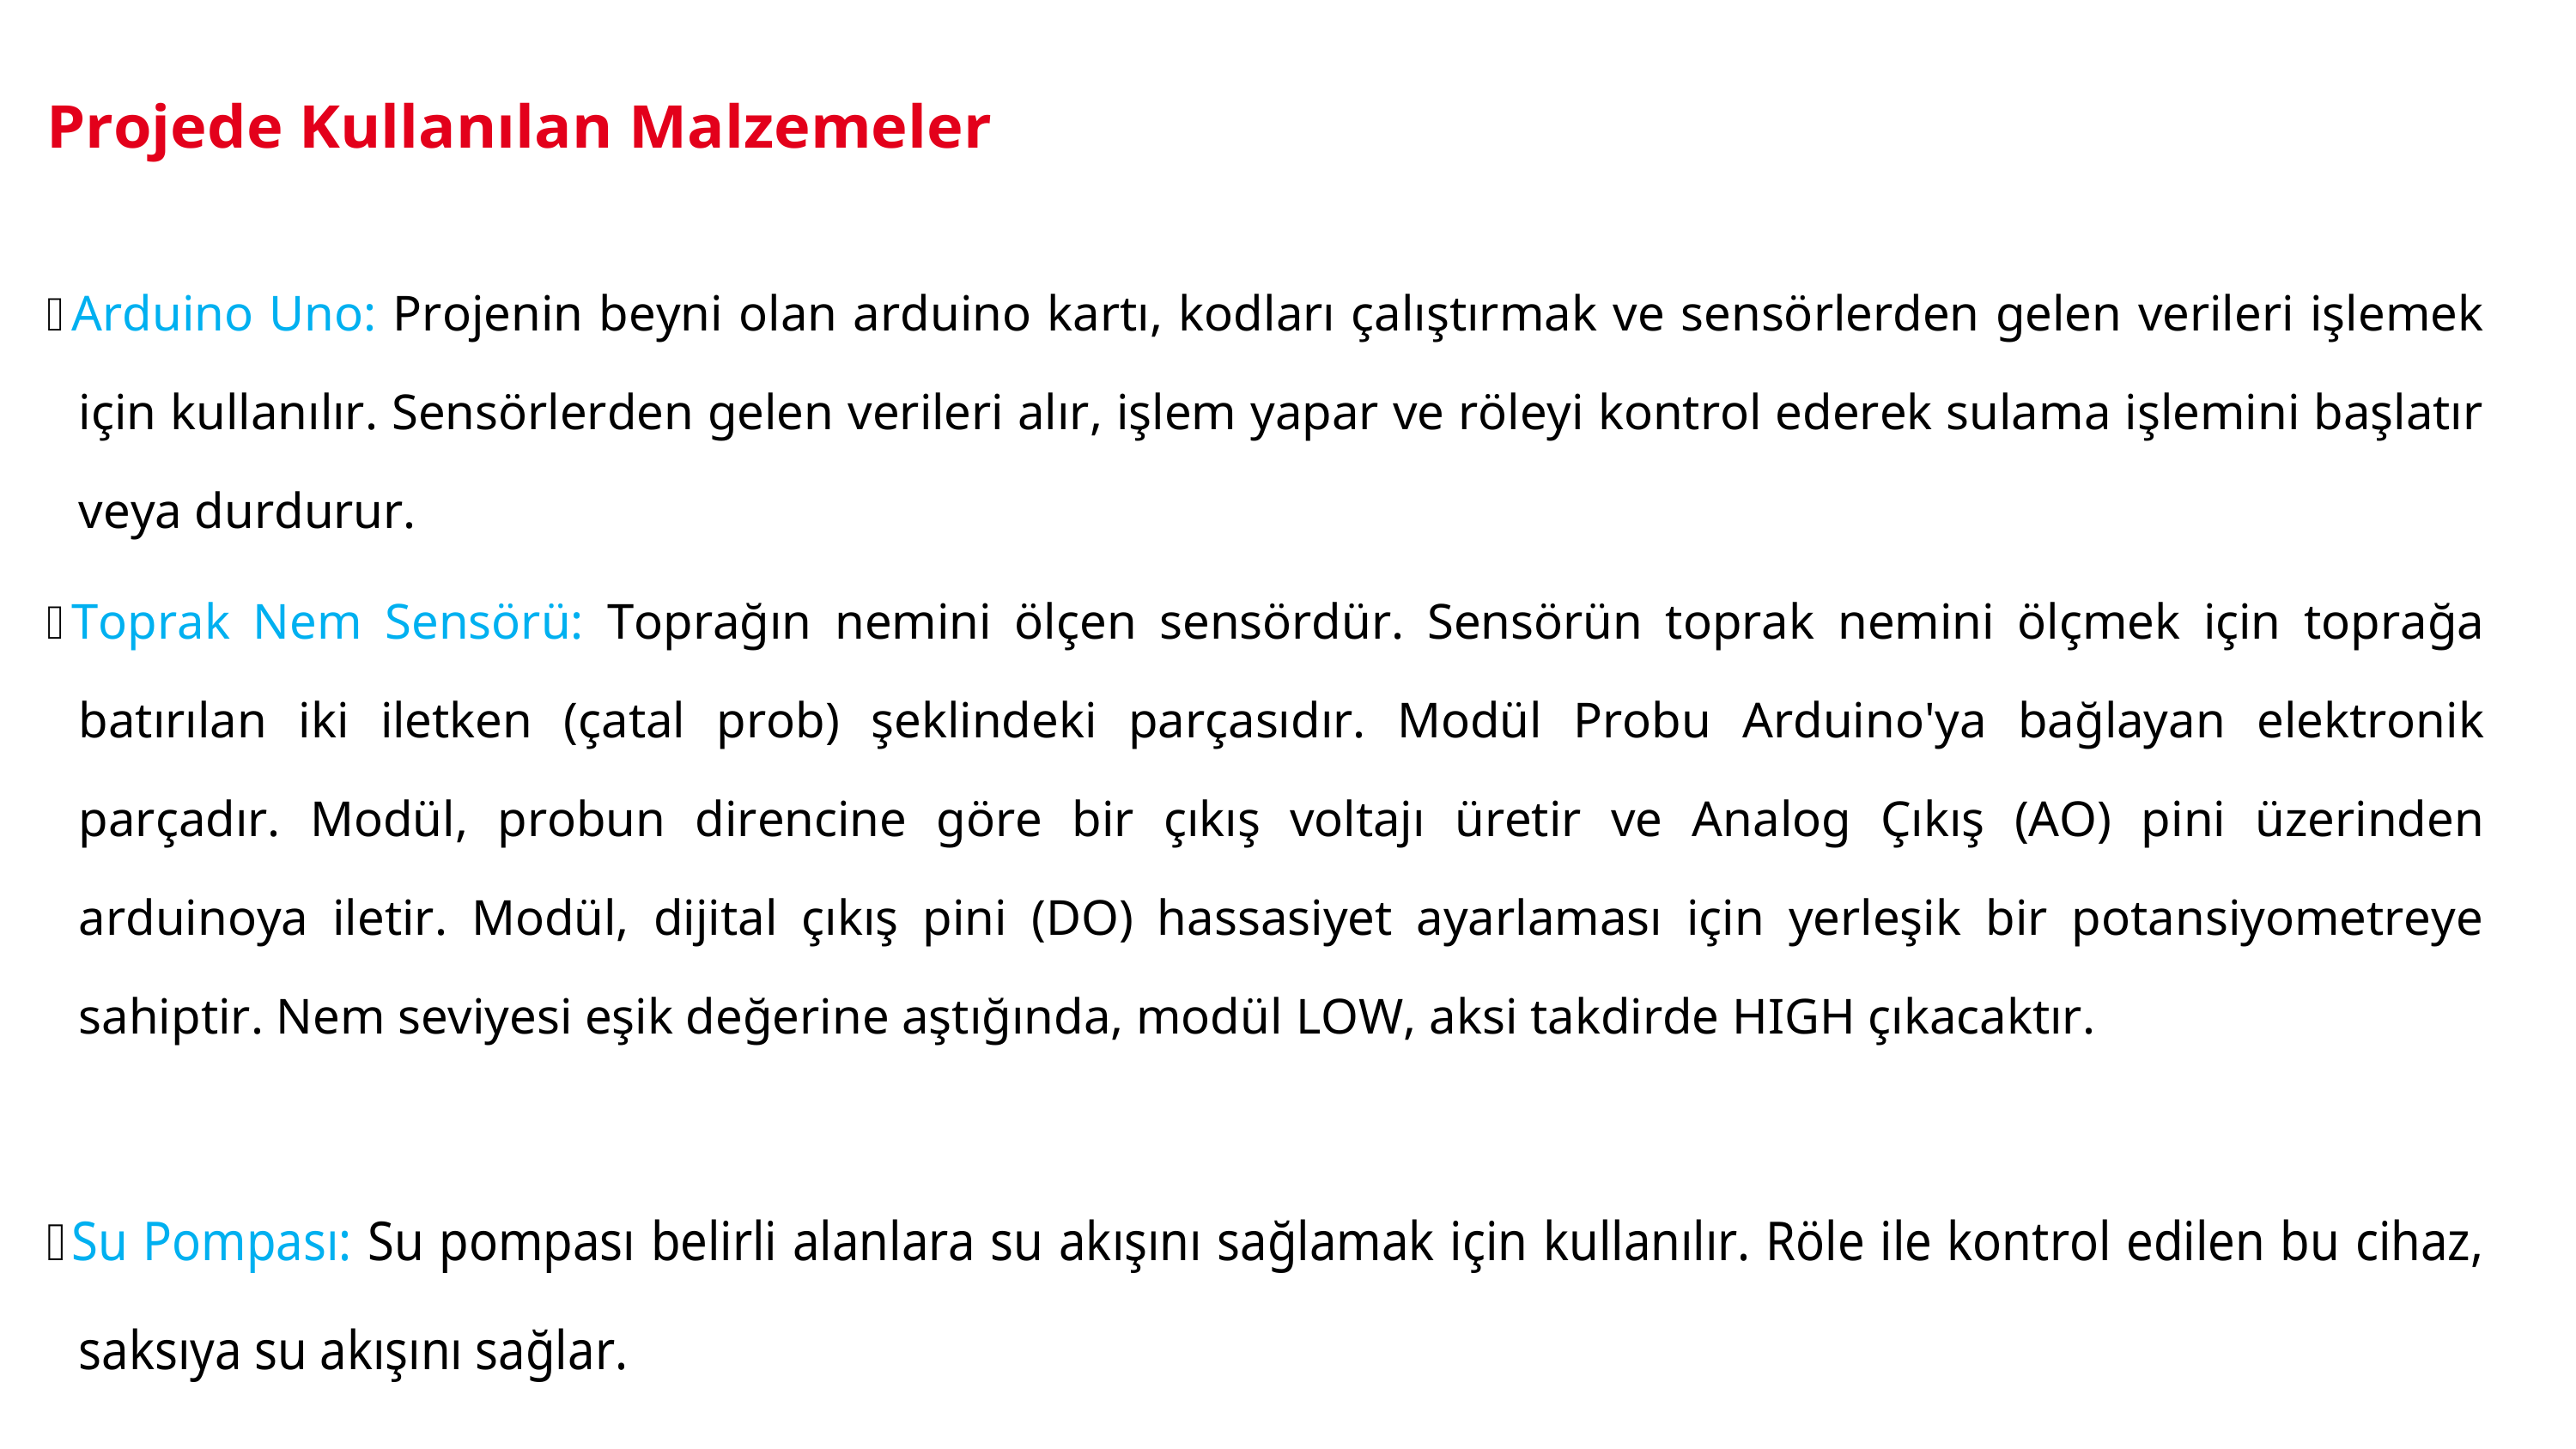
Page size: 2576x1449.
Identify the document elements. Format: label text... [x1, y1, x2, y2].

subtitle Su Pompası: Su pompası belirli alanlara su akışını sağlamak için kullanılır. Röle ile kontrol edilen bu cihaz, saksıya su akışını sağlar. [46, 1203, 2487, 1385]
subtitle Projede Kullanılan Malzemeler [46, 85, 2487, 166]
list Toprak Nem Sensörü: Toprağın nemini ölçen sensördür. Sensörün toprak nemini ölçmek için toprağa batırılan iki iletken (çatal prob) şeklindeki parçasıdır. Modül Probu Arduino'ya bağlayan elektronik parçadır. Modül, probun direncine göre bir çıkış voltajı üretir ve Analog Çıkış (AO) pini üzerinden arduinoya iletir. Modül, dijital çıkış pini (DO) hassasiyet ayarlaması için yerleşik bir potansiyometreye sahiptir. Nem seviyesi eşik değerine aştığında, modül LOW, aksi takdirde HIGH çıkacaktır. [46, 587, 2487, 1048]
list Arduino Uno: Projenin beyni olan arduino kartı, kodları çalıştırmak ve sensörlerden gelen verileri işlemek için kullanılır. Sensörlerden gelen verileri alır, işlem yapar ve röleyi kontrol ederek sulama işlemini başlatır veya durdurur. [46, 279, 2487, 543]
